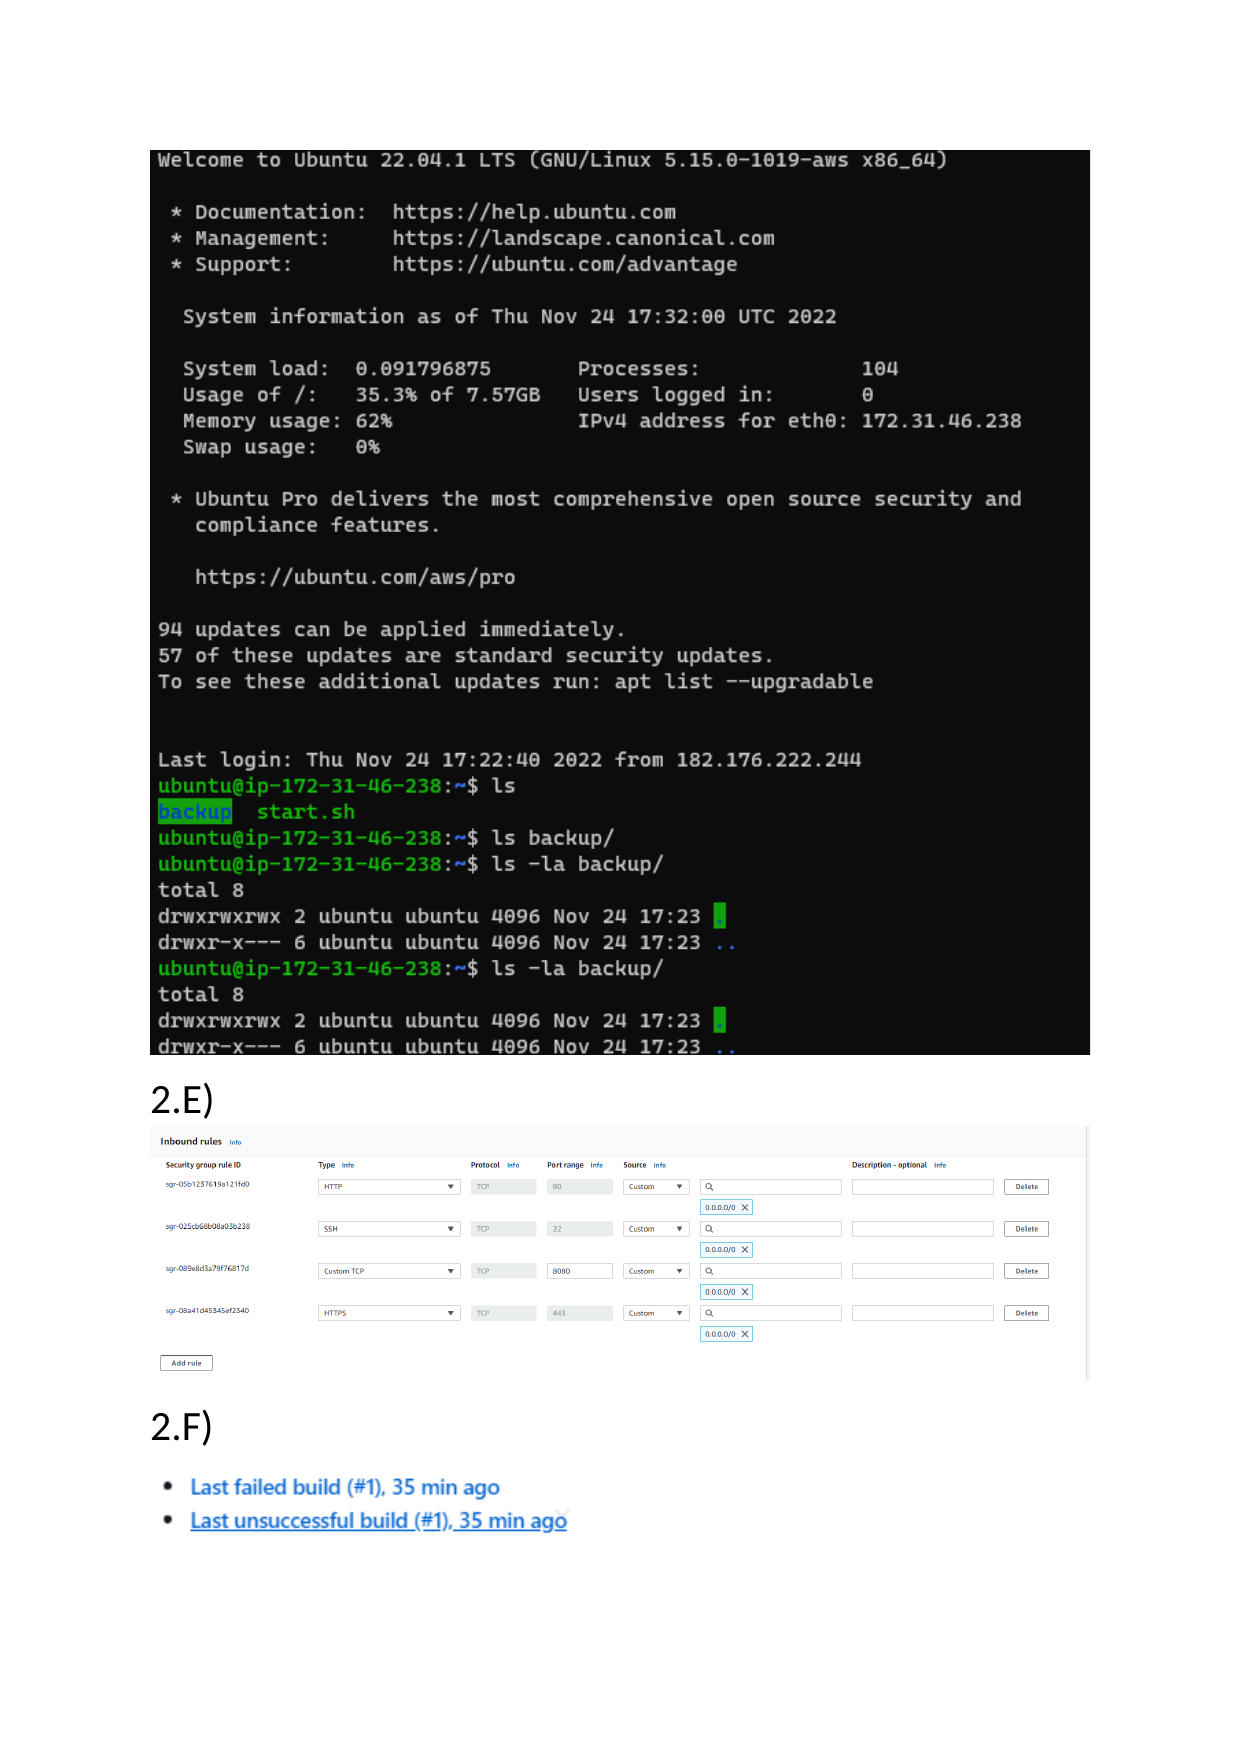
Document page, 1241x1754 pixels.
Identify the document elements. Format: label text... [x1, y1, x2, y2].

text 2.E) [150, 1073, 1090, 1126]
text 2.F) [150, 1400, 1090, 1451]
picture [150, 1471, 644, 1541]
picture [150, 1126, 1091, 1381]
picture [150, 150, 1091, 1055]
